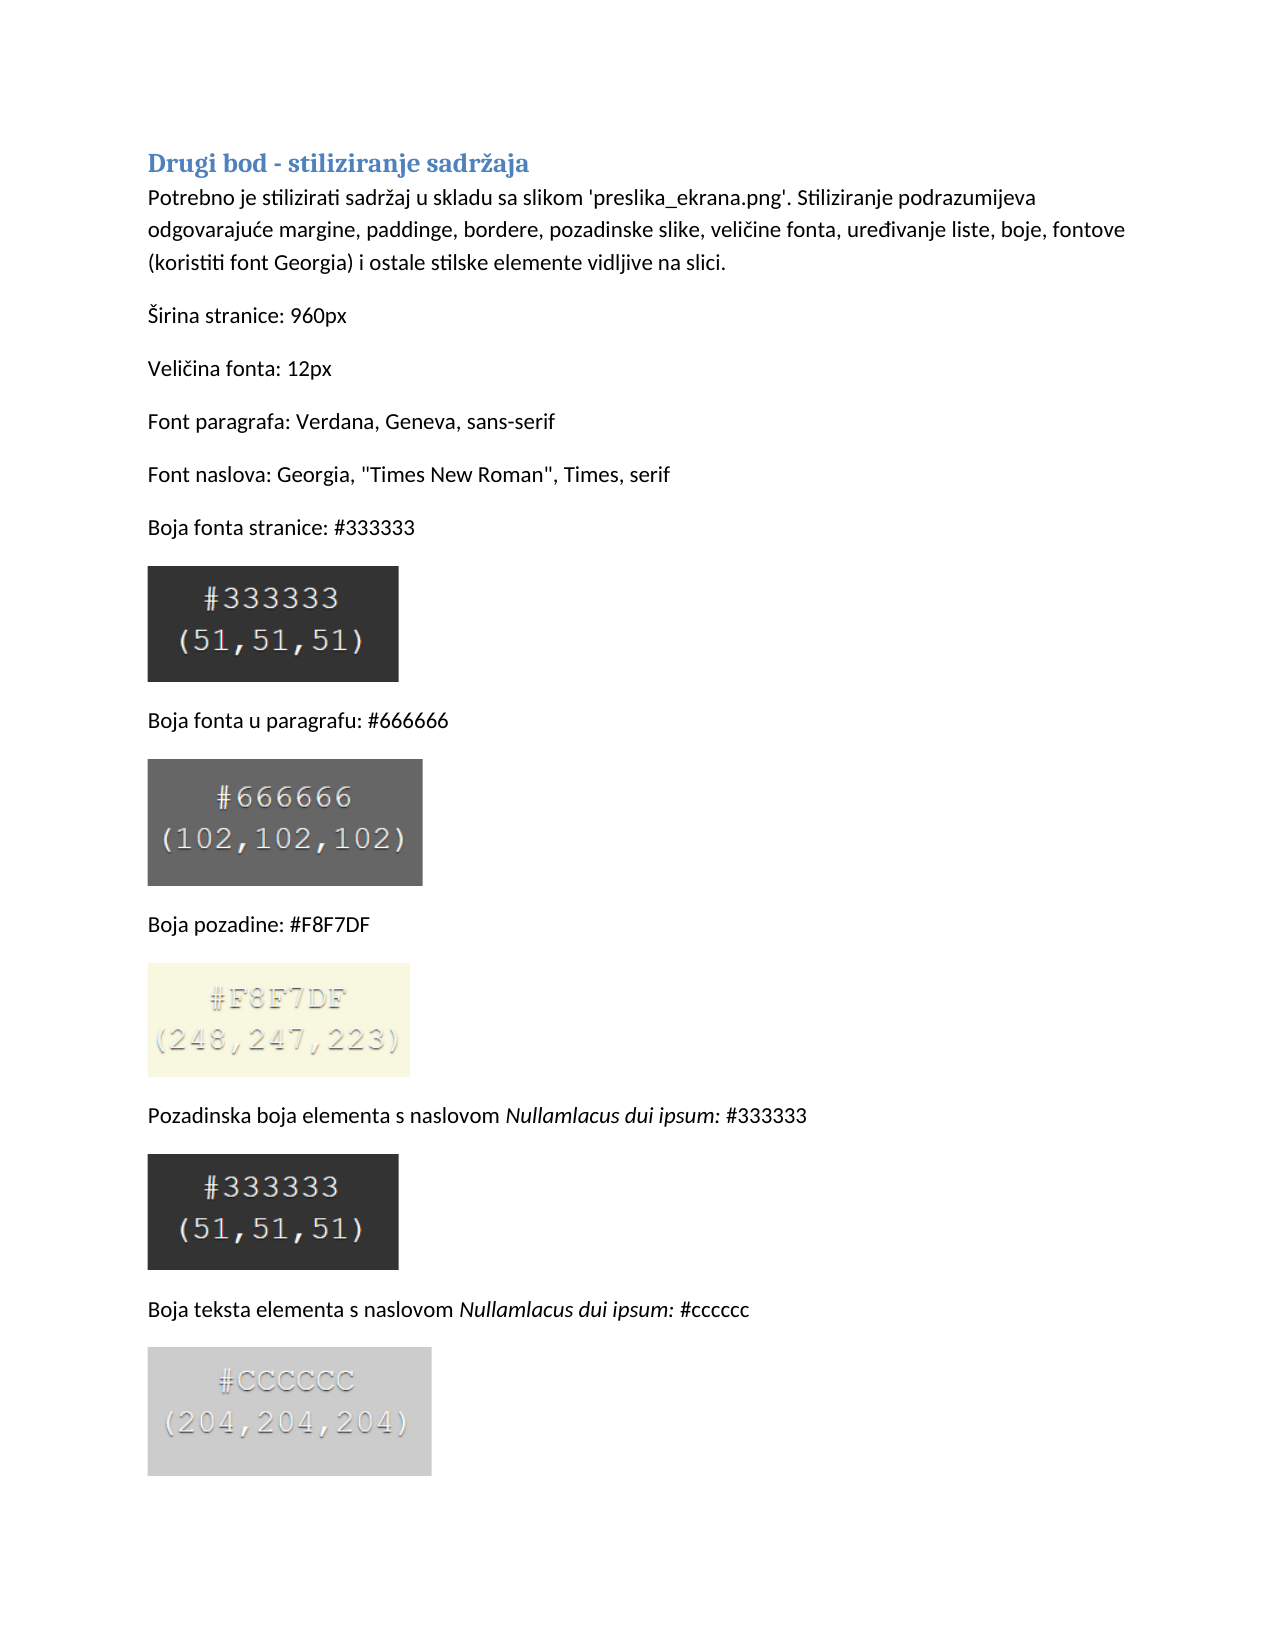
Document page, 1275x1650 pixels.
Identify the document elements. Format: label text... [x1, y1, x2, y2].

text Potrebno je stilizirati sadržaj u skladu sa slikom 'preslika_ekrana.png'. Stiliziranje podrazumijeva odgovarajuće margine, paddinge, bordere, pozadinske slike, veličine fonta, uređivanje liste, boje, fontove (koristiti font Georgia) i ostale stilske elemente vidljive na slici. [148, 183, 1127, 276]
picture [147, 759, 423, 886]
text Font naslova: Georgia, "Times New Roman", Times, serif [148, 460, 1127, 488]
picture [147, 963, 411, 1077]
text Font paragrafa: Verdana, Geneva, sans-serif [148, 407, 1127, 435]
picture [147, 566, 399, 682]
picture [147, 1154, 399, 1270]
text Boja pozadine: #F8F7DF [148, 910, 1127, 938]
subtitle Drugi bod - stiliziranje sadržaja [148, 148, 1127, 179]
text Pozadinska boja elementa s naslovom Nullamlacus dui ipsum: #333333 [148, 1102, 1127, 1129]
text Veličina fonta: 12px [148, 354, 1127, 382]
picture [147, 1347, 432, 1476]
text Boja fonta u paragrafu: #666666 [148, 706, 1127, 734]
text Boja teksta elementa s naslovom Nullamlacus dui ipsum: #cccccc [148, 1295, 1127, 1323]
text Širina stranice: 960px [148, 301, 1127, 329]
text Boja fonta stranice: #333333 [148, 513, 1127, 541]
